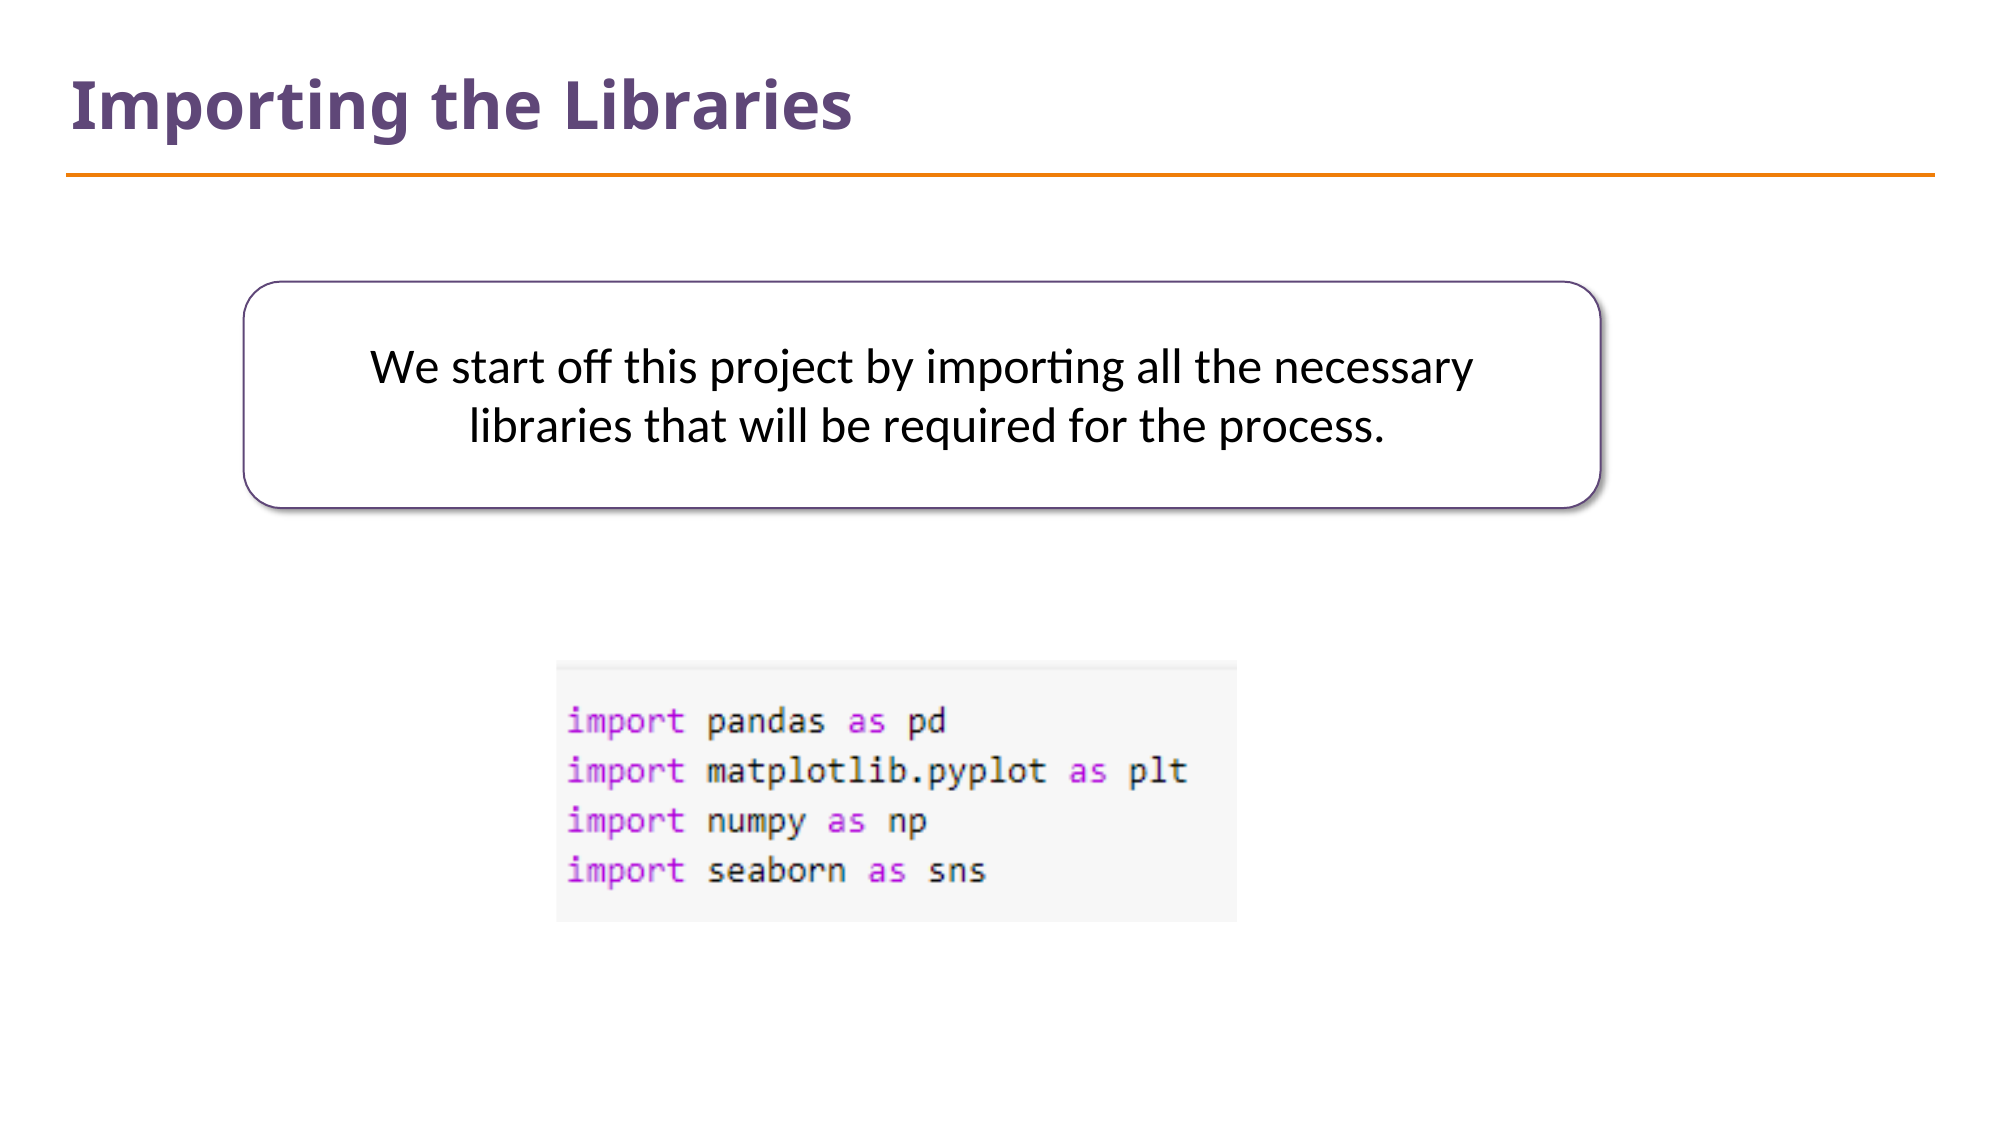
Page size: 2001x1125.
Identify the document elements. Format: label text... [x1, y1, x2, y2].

text Importing the Libraries [71, 58, 1948, 149]
picture [556, 660, 1237, 922]
picture [239, 279, 1613, 521]
